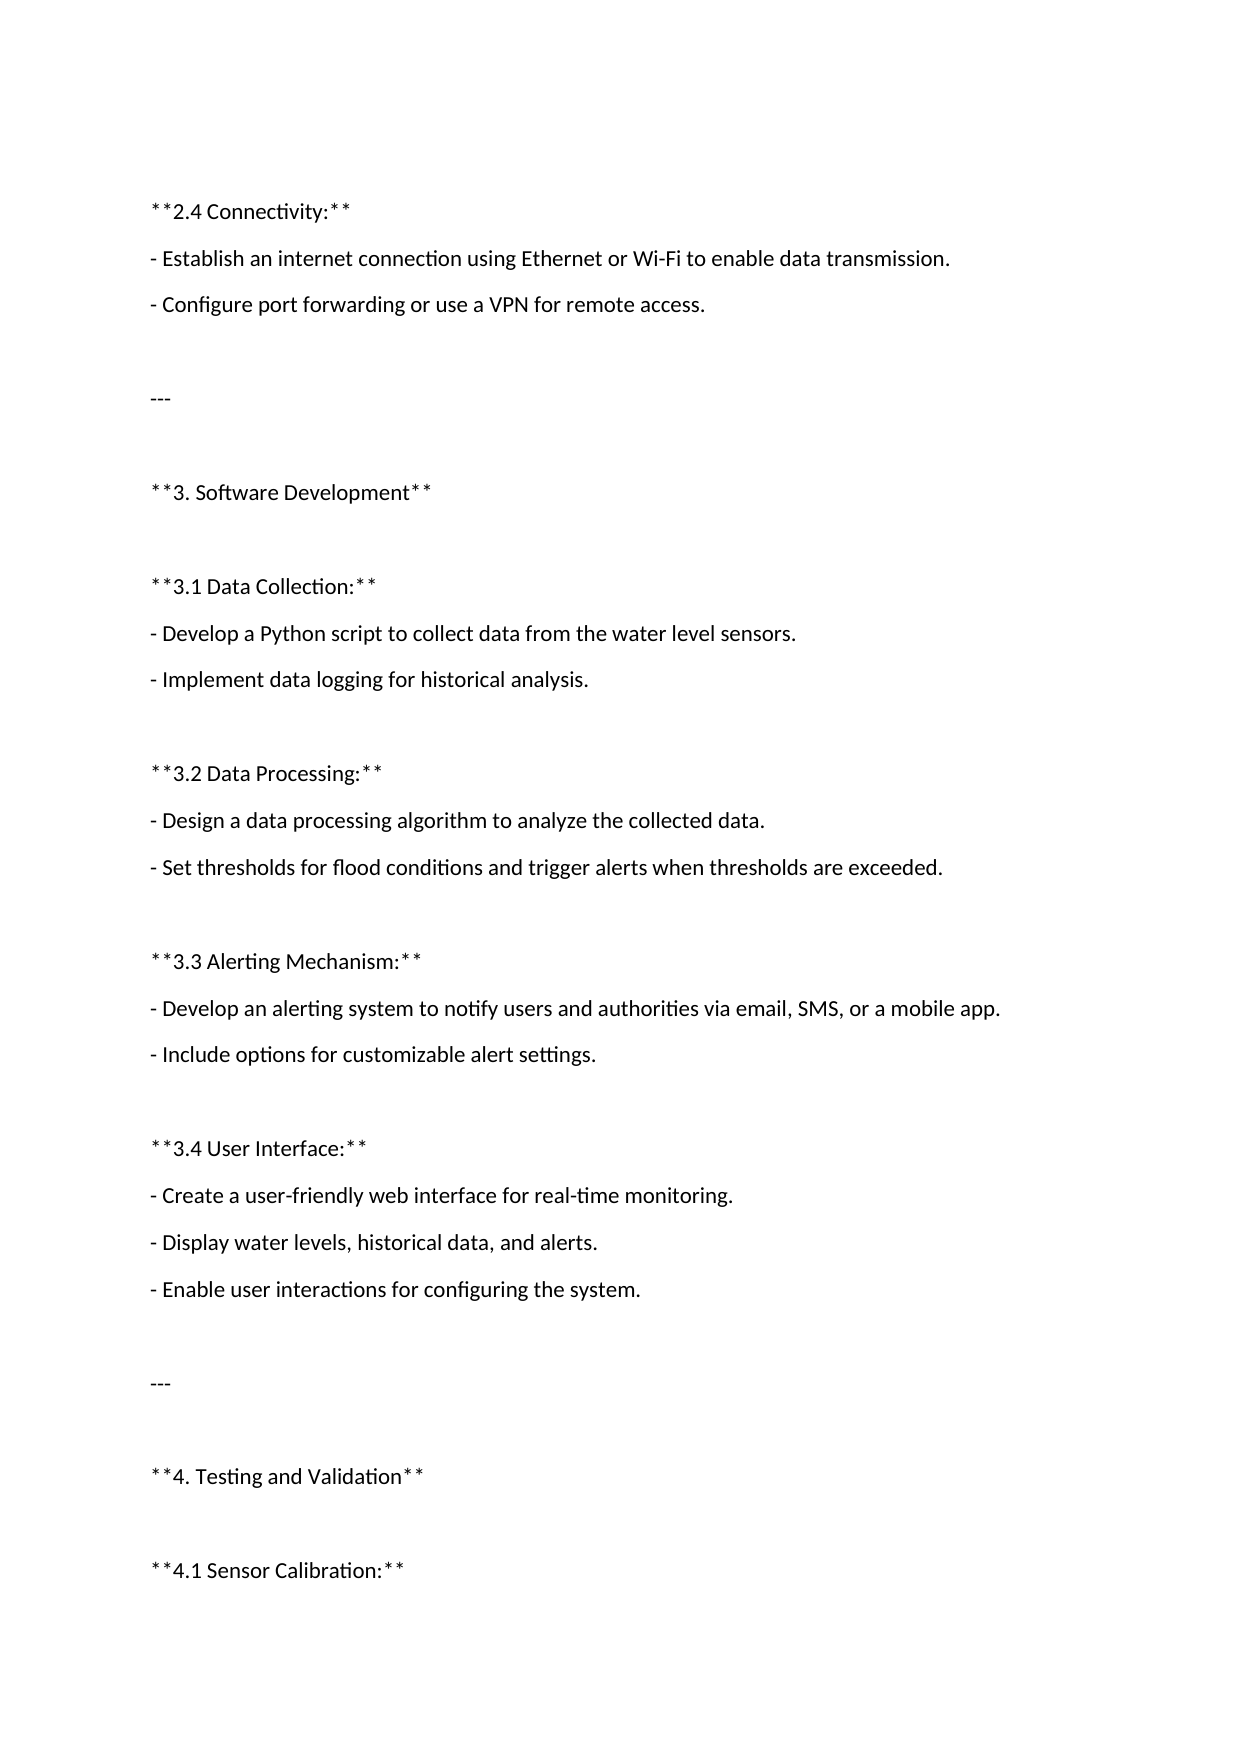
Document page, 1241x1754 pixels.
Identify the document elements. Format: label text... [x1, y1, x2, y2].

text **2.4 Connectivity:** [150, 197, 1090, 225]
text **4.1 Sensor Calibration:** [150, 1556, 1090, 1584]
text - Display water levels, historical data, and alerts. [150, 1228, 1090, 1256]
text - Develop an alerting system to notify users and authorities via email, SMS, or a mobile app. [150, 994, 1090, 1022]
text **3.2 Data Processing:** [150, 759, 1090, 787]
text **3.3 Alerting Mechanism:** [150, 947, 1090, 975]
text - Enable user interactions for configuring the system. [150, 1275, 1090, 1303]
text - Include options for customizable alert settings. [150, 1041, 1090, 1069]
text - Configure port forwarding or use a VPN for remote access. [150, 291, 1090, 319]
text - Set thresholds for flood conditions and trigger alerts when thresholds are exceeded. [150, 853, 1090, 881]
text **4. Testing and Validation** [150, 1462, 1090, 1491]
text - Design a data processing algorithm to analyze the collected data. [150, 806, 1090, 834]
text - Create a user-friendly web interface for real-time monitoring. [150, 1181, 1090, 1209]
text --- [150, 384, 1090, 412]
text **3.4 User Interface:** [150, 1134, 1090, 1162]
text --- [150, 1369, 1090, 1397]
text - Establish an internet connection using Ethernet or Wi-Fi to enable data transmission. [150, 244, 1090, 272]
text **3. Software Development** [150, 478, 1090, 506]
text - Develop a Python script to collect data from the water level sensors. [150, 619, 1090, 647]
text - Implement data logging for historical analysis. [150, 666, 1090, 694]
text **3.1 Data Collection:** [150, 572, 1090, 600]
